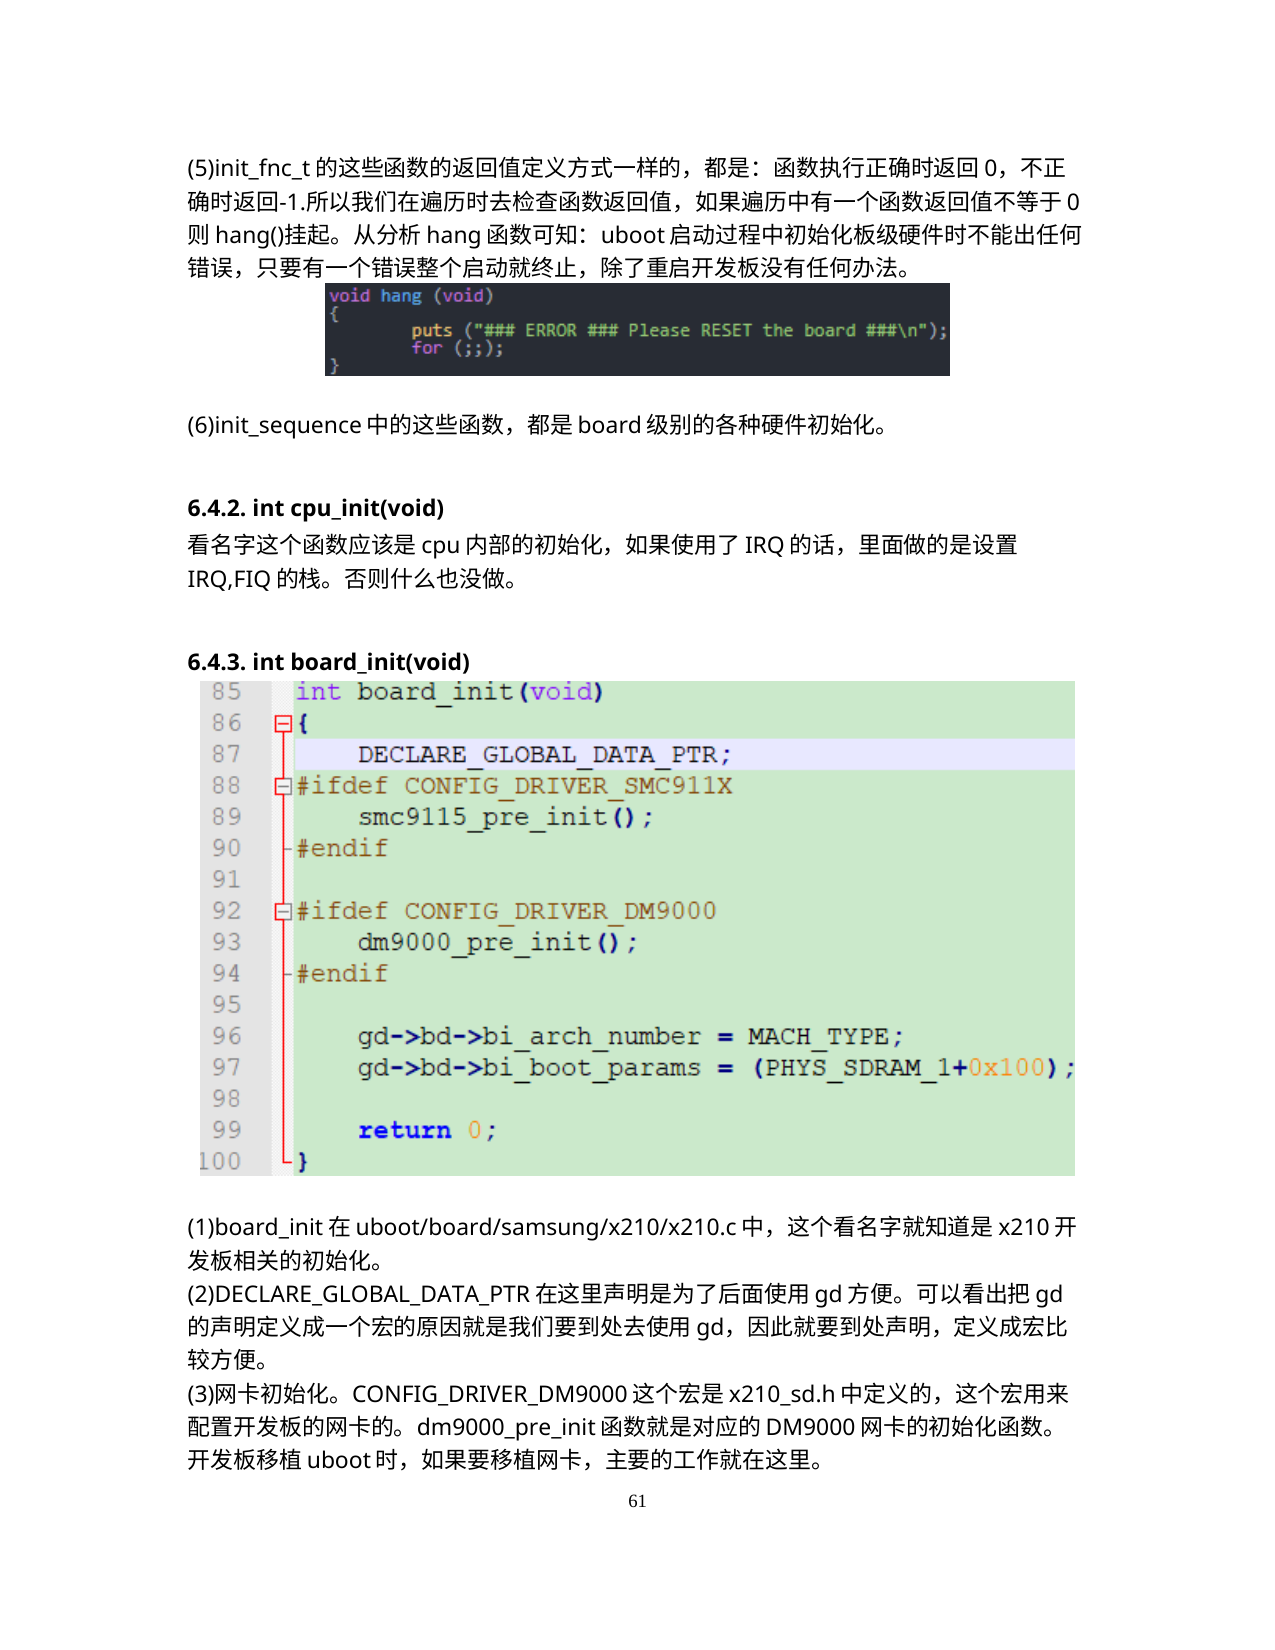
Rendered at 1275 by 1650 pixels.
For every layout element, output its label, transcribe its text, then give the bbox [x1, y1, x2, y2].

text (5)init_fnc_t的这些函数的返回值定义方式一样的，都是：函数执行正确时返回0，不正确时返回-1.所以我们在遍历时去检查函数返回值，如果遍历中有一个函数返回值不等于0则hang()挂起。从分析hang函数可知：uboot启动过程中初始化板级硬件时不能出任何错误，只要有一个错误整个启动就终止，除了重启开发板没有任何办法。 [187, 150, 1087, 283]
picture [325, 283, 950, 376]
subtitle 6.4.3. int board_init(void) [187, 646, 1087, 677]
picture [200, 681, 1075, 1176]
text (2)DECLARE_GLOBAL_DATA_PTR在这里声明是为了后面使用gd方便。可以看出把gd的声明定义成一个宏的原因就是我们要到处去使用gd，因此就要到处声明，定义成宏比较方便。 [187, 1276, 1087, 1376]
text 看名字这个函数应该是cpu内部的初始化，如果使用了IRQ的话，里面做的是设置IRQ,FIQ的栈。否则什么也没做。 [187, 527, 1087, 594]
subtitle 6.4.2. int cpu_init(void) [187, 492, 1087, 523]
text (6)init_sequence中的这些函数，都是board级别的各种硬件初始化。 [187, 407, 1087, 440]
text (3)网卡初始化。CONFIG_DRIVER_DM9000这个宏是x210_sd.h中定义的，这个宏用来配置开发板的网卡的。dm9000_pre_init函数就是对应的DM9000网卡的初始化函数。开发板移植uboot时，如果要移植网卡，主要的工作就在这里。 [187, 1376, 1087, 1476]
text (1)board_init在uboot/board/samsung/x210/x210.c中，这个看名字就知道是x210开发板相关的初始化。 [187, 1209, 1087, 1276]
